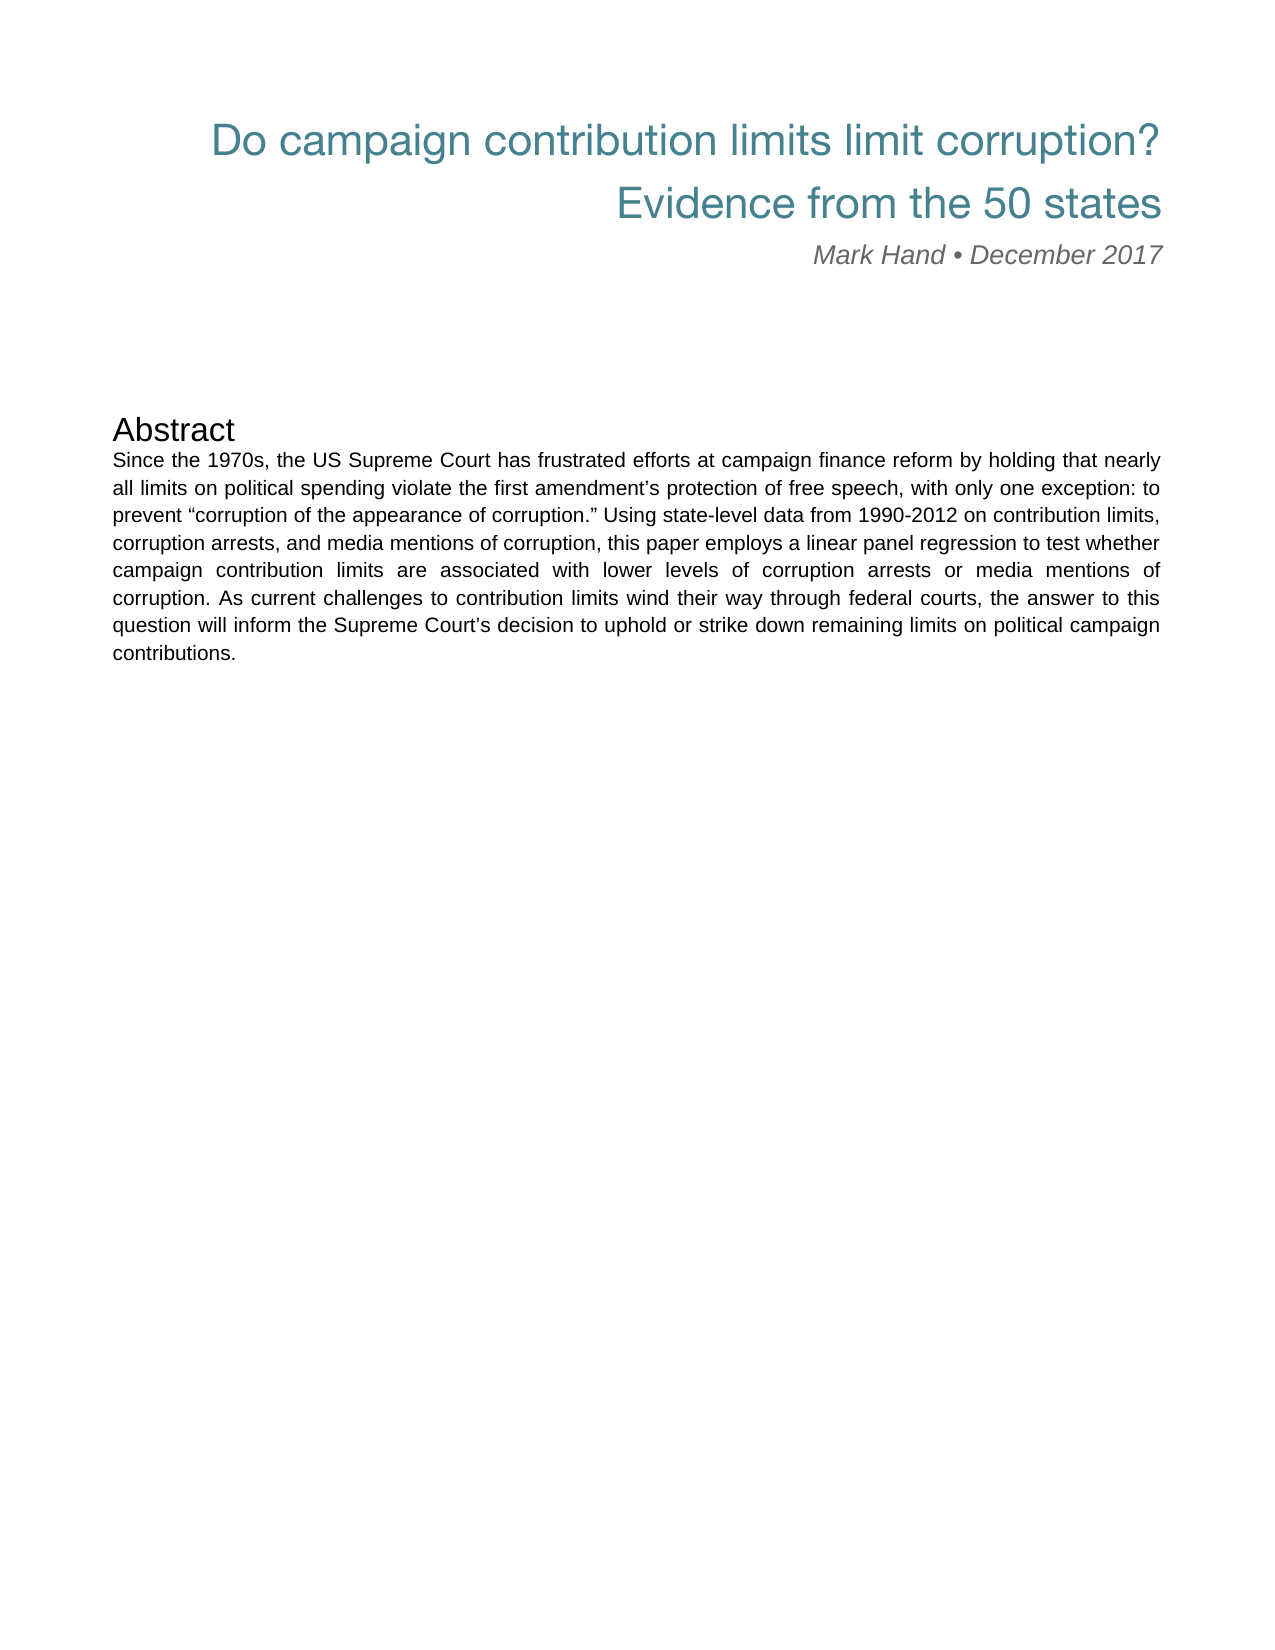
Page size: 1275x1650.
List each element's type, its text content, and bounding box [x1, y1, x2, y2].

title Do campaign contribution limits limit corruption? Evidence from the 50 states [112, 112, 1162, 231]
subtitle Mark Hand • December 2017 [112, 239, 1162, 270]
subtitle Abstract [112, 410, 1162, 448]
text Since the 1970s, the US Supreme Court has frustrated efforts at campaign finance reform by holding that nearly all limits on political spending violate the first amendment’s protection of free speech, with only one exception: to prevent “corruption of the appearance of corruption.” Using state-level data from 1990-2012 on contribution limits, corruption arrests, and media mentions of corruption, this paper employs a linear panel regression to test whether campaign contribution limits are associated with lower levels of corruption arrests or media mentions of corruption. As current challenges to contribution limits wind their way through federal courts, the answer to this question will inform the Supreme Court’s decision to uphold or strike down remaining limits on political campaign contributions. [112, 448, 1162, 665]
